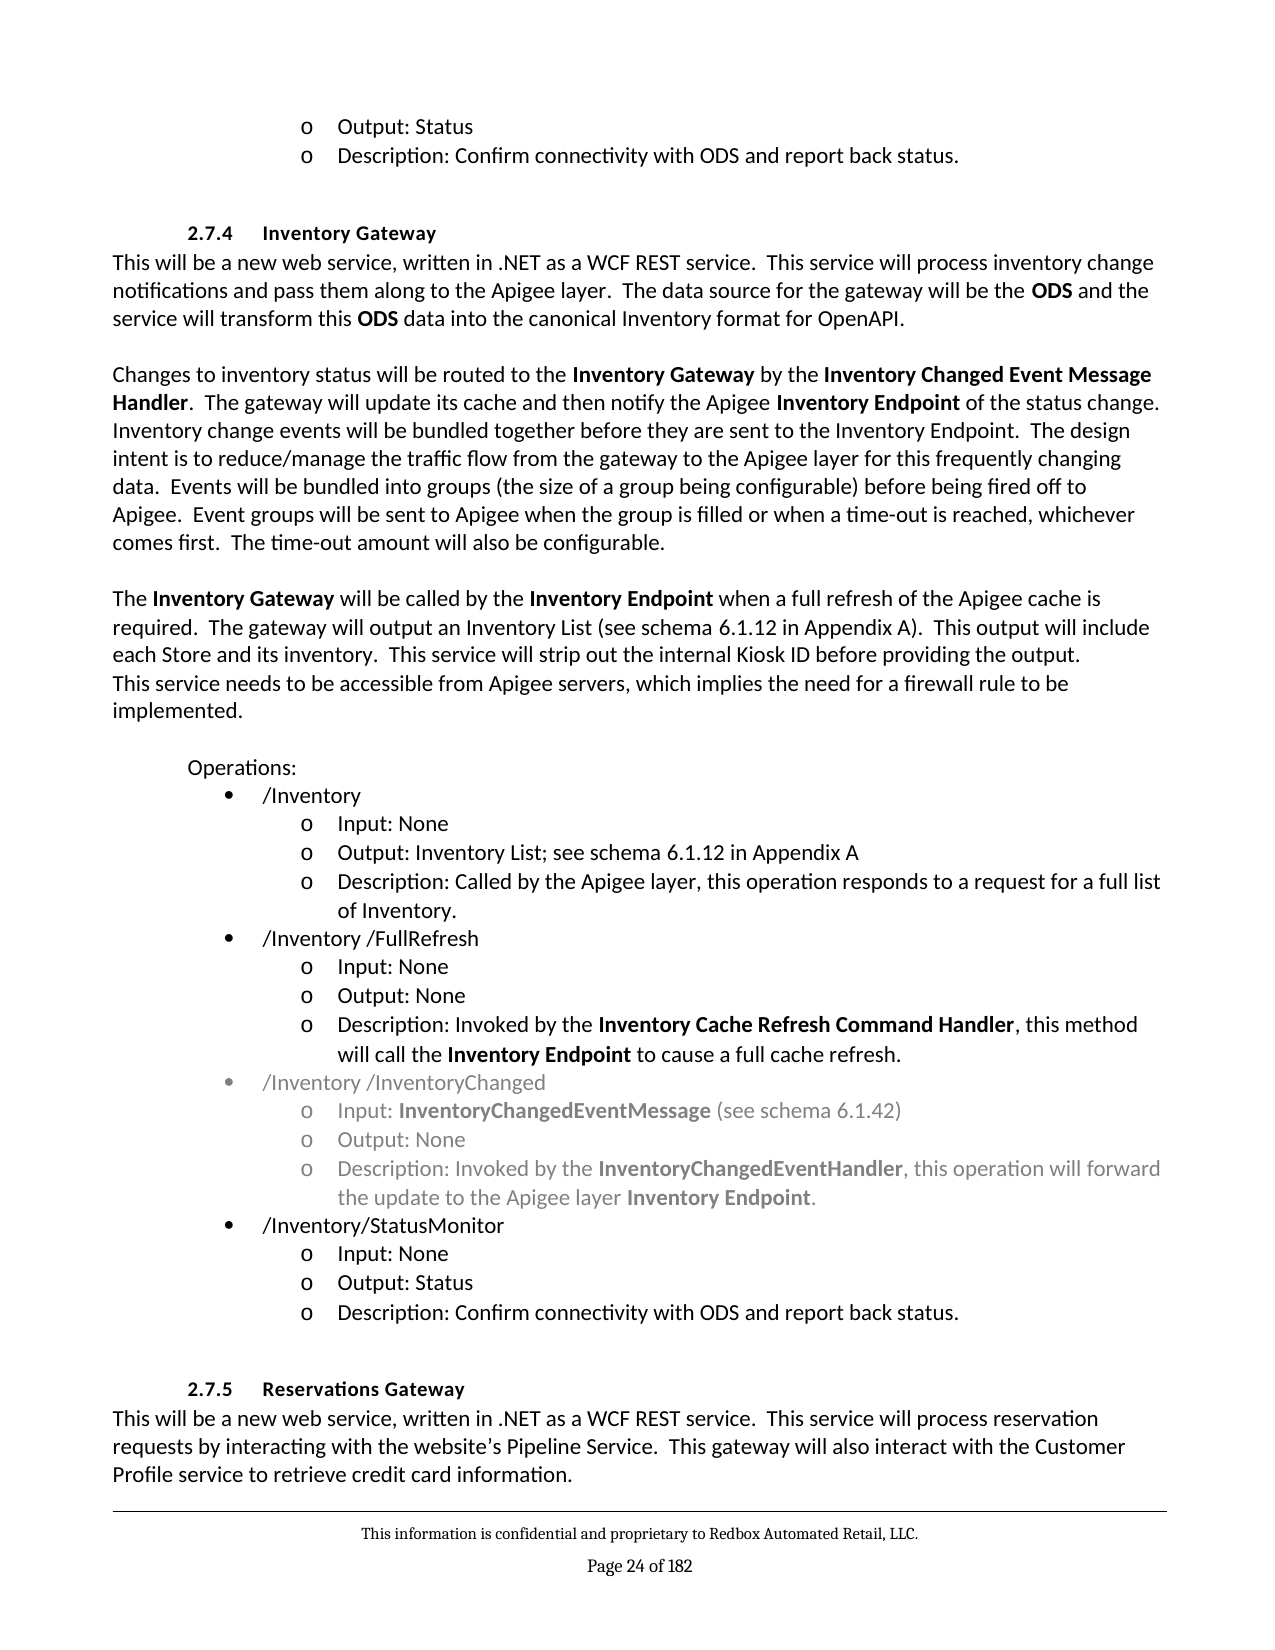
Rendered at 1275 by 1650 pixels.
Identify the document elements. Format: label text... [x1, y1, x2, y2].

list Output: Status [300, 112, 1162, 142]
list Description: Invoked by the InventoryChangedEventHandler, this operation will forward the update to the Apigee layer Inventory Endpoint. [300, 1154, 1162, 1211]
list /Inventory/StatusMonitor [225, 1211, 1162, 1239]
subtitle Reservations Gateway [187, 1376, 1162, 1401]
subtitle Inventory Gateway [187, 220, 1162, 245]
list /Inventory [225, 781, 1162, 809]
list Input: None [300, 809, 1162, 838]
list Output: None [300, 1125, 1162, 1154]
text Operations: [187, 753, 1162, 781]
text This service needs to be accessible from Apigee servers, which implies the need for a firewall rule to be implemented. [112, 669, 1162, 725]
list Description: Confirm connectivity with ODS and report back status. [300, 1298, 1162, 1327]
list /Inventory /InventoryChanged [225, 1068, 1162, 1096]
list Output: Inventory List; see schema 6.1.12 in Appendix A [300, 838, 1162, 867]
list /Inventory /FullRefresh [225, 924, 1162, 952]
text This will be a new web service, written in .NET as a WCF REST service. This service will process reservation requests by interacting with the website’s Pipeline Service. This gateway will also interact with the Customer Profile service to retrieve credit card information. [112, 1404, 1162, 1488]
list Description: Called by the Apigee layer, this operation responds to a request for a full list of Inventory. [300, 867, 1162, 924]
text Changes to inventory status will be routed to the Inventory Gateway by the Inventory Changed Event Message Handler. The gateway will update its cache and then notify the Apigee Inventory Endpoint of the status change. Inventory change events will be bundled together before they are sent to the Inventory Endpoint. The design intent is to reduce/manage the traffic flow from the gateway to the Apigee layer for this frequently changing data. Events will be bundled into groups (the size of a group being configurable) before being fired off to Apigee. Event groups will be sent to Apigee when the group is filled or when a time-out is reached, whichever comes first. The time-out amount will also be configurable. [112, 360, 1162, 557]
list Description: Invoked by the Inventory Cache Refresh Command Handler, this method will call the Inventory Endpoint to cause a full cache refresh. [300, 1011, 1162, 1068]
list Output: Status [300, 1268, 1162, 1298]
list Input: None [300, 952, 1162, 981]
list Description: Confirm connectivity with ODS and report back status. [300, 142, 1162, 171]
text This will be a new web service, written in .NET as a WCF REST service. This service will process inventory change notifications and pass them along to the Apigee layer. The data source for the gateway will be the ODS and the service will transform this ODS data into the canonical Inventory format for OpenAPI. [112, 248, 1162, 332]
text The Inventory Gateway will be called by the Inventory Endpoint when a full refresh of the Apigee cache is required. The gateway will output an Inventory List (see schema 6.1.12 in Appendix A). This output will include each Store and its inventory. This service will strip out the internal Kiosk ID before providing the output. [112, 584, 1162, 669]
list Output: None [300, 981, 1162, 1011]
list Input: InventoryChangedEventMessage (see schema 6.1.42) [300, 1096, 1162, 1125]
list Input: None [300, 1239, 1162, 1268]
